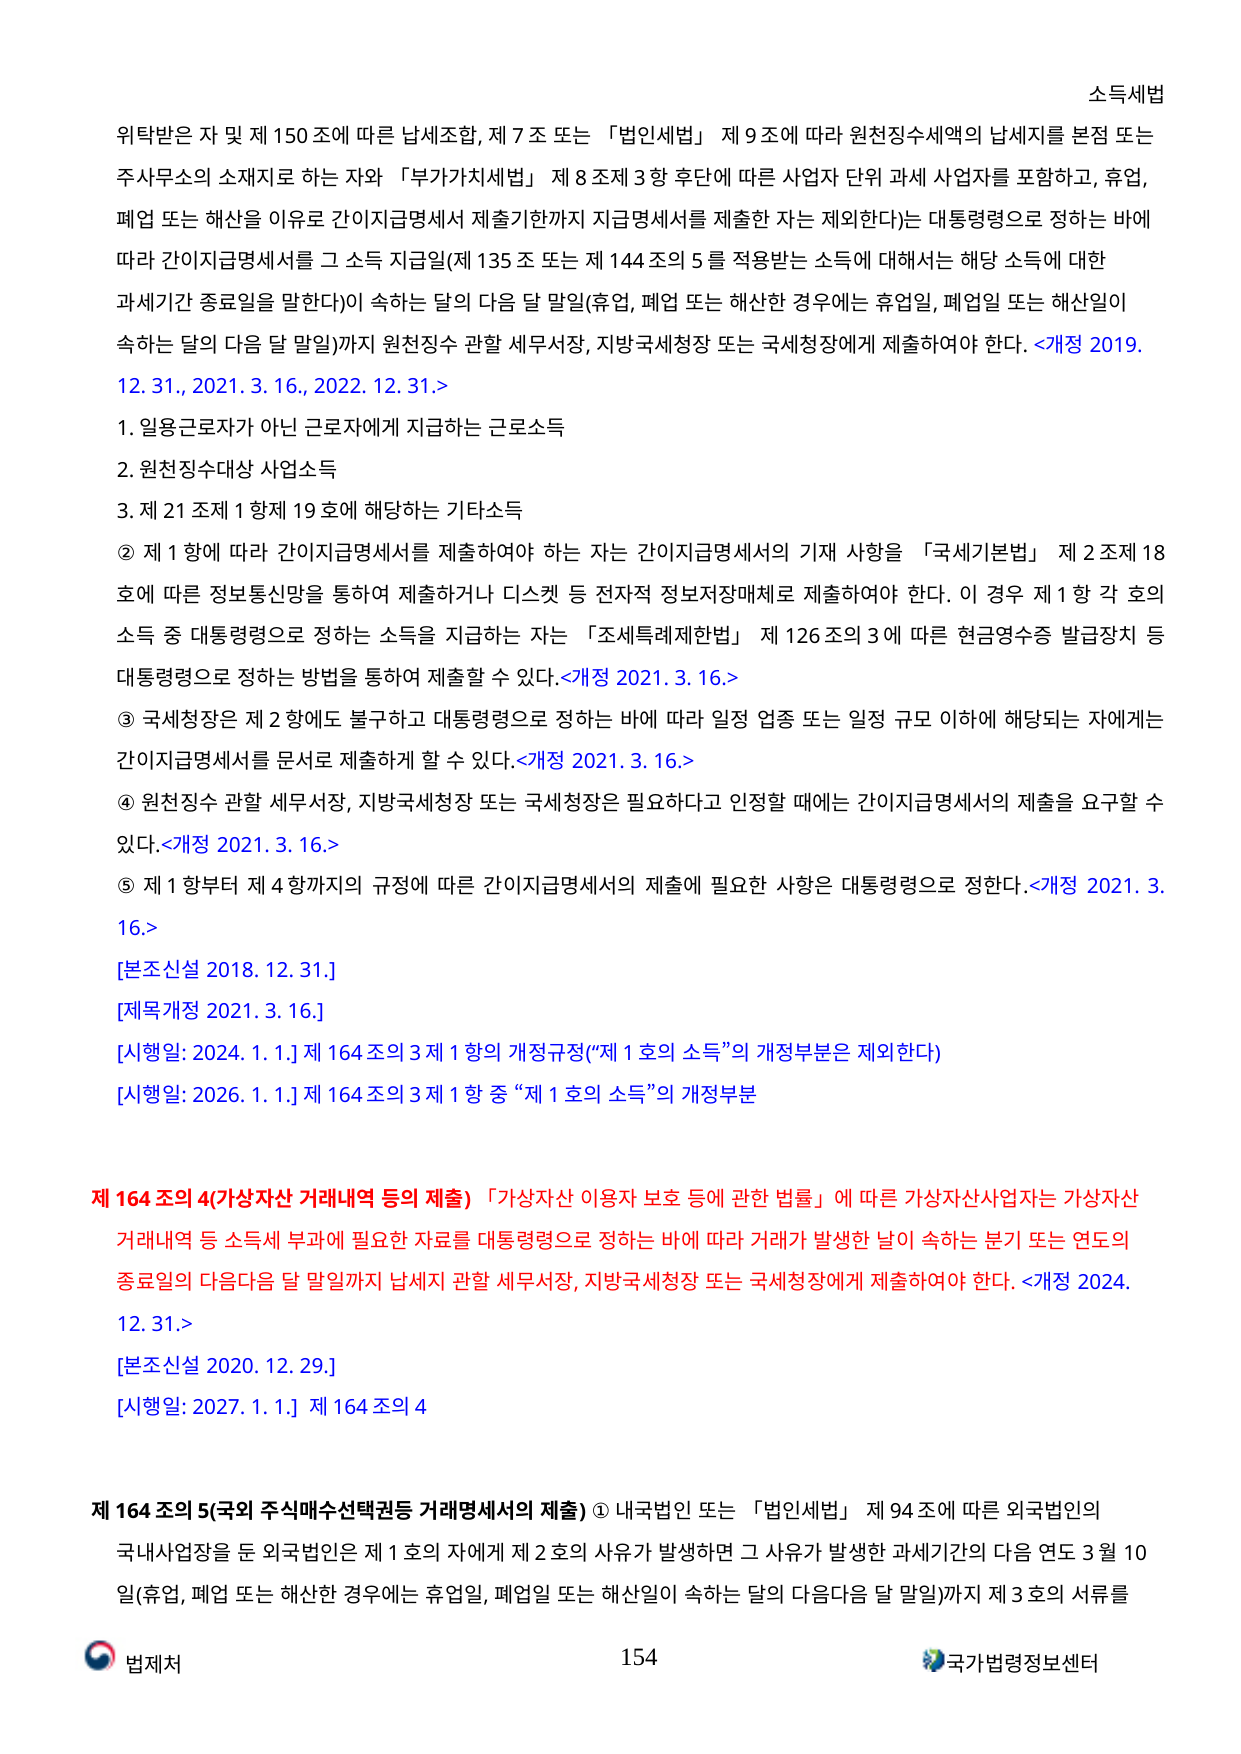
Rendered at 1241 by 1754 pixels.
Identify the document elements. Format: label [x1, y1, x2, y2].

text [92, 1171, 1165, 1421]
picture [892, 1637, 947, 1672]
picture [75, 1637, 126, 1673]
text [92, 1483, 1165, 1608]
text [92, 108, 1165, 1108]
